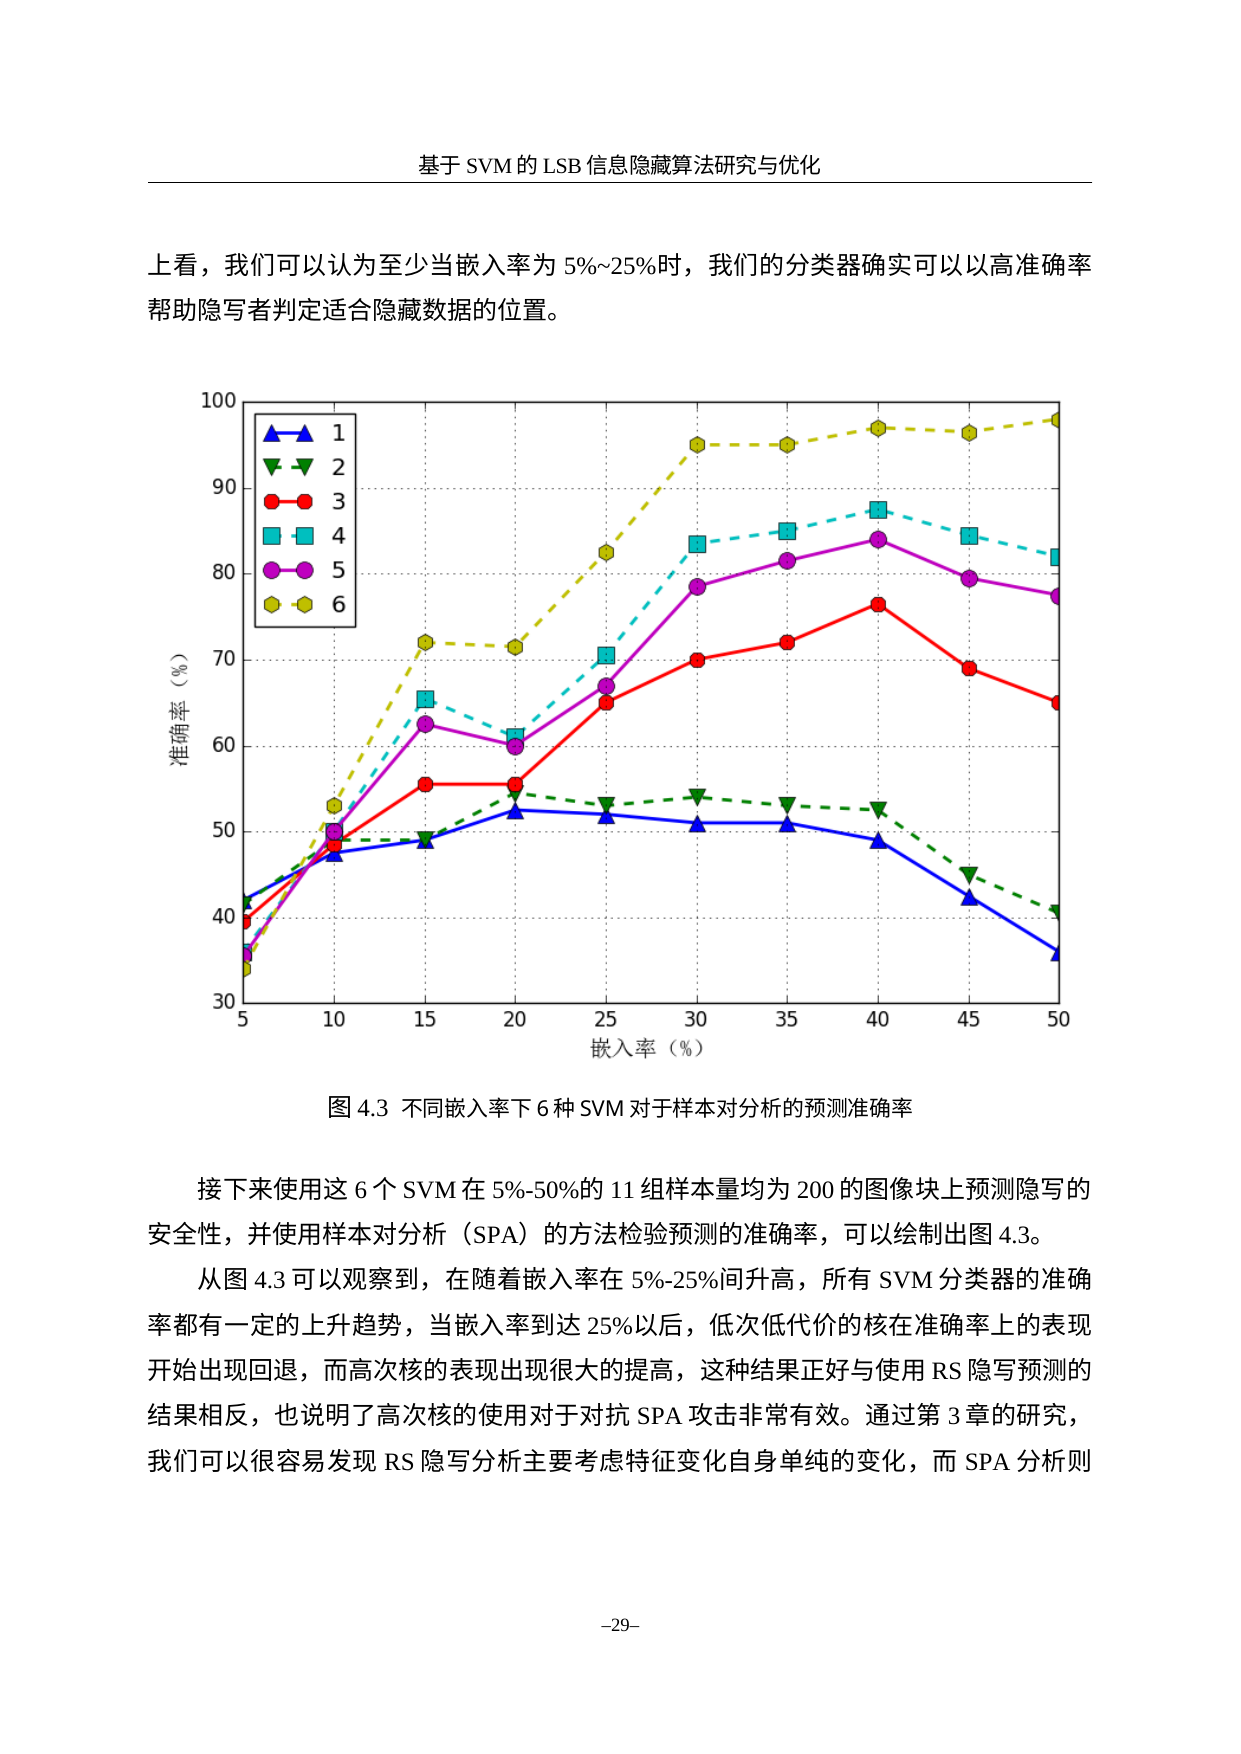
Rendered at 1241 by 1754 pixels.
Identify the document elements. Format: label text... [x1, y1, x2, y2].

picture [147, 372, 1093, 1081]
text 图4.3 不同嵌入率下6种SVM对于样本对分析的预测准确率 [148, 1088, 1092, 1124]
text 接下来使用这6个SVM在5%-50%的11组样本量均为200的图像块上预测隐写的安全性，并使用样本对分析（SPA）的方法检验预测的准确率，可以绘制出图4.3。 [148, 1169, 1092, 1251]
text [148, 1260, 1092, 1477]
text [148, 246, 1092, 327]
